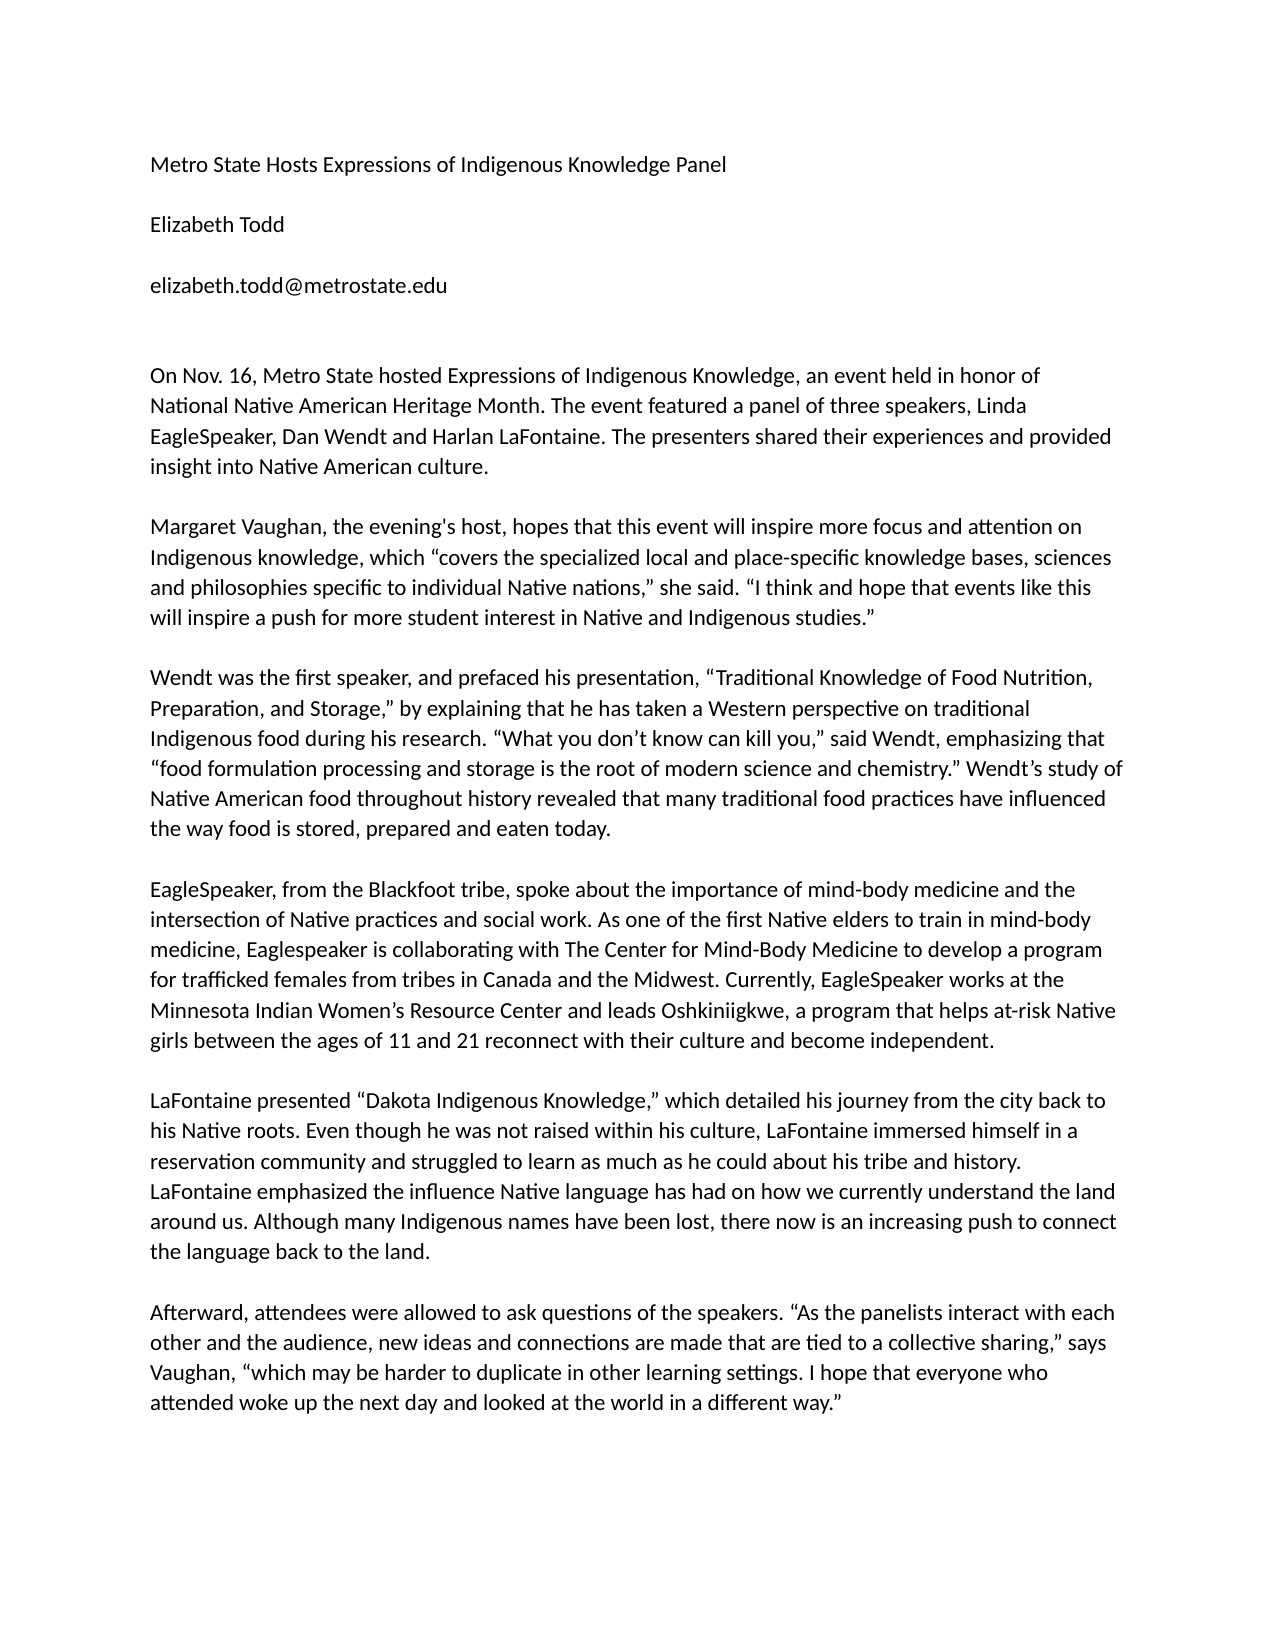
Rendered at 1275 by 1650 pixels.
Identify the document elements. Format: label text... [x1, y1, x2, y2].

text LaFontaine presented “Dakota Indigenous Knowledge,” which detailed his journey from the city back to his Native roots. Even though he was not raised within his culture, LaFontaine immersed himself in a reservation community and struggled to learn as much as he could about his tribe and history. LaFontaine emphasized the influence Native language has had on how we currently understand the land around us. Although many Indigenous names have been lost, there now is an increasing push to connect the language back to the land. [150, 1086, 1125, 1266]
text EagleSpeaker, from the Blackfoot tribe, spoke about the importance of mind-body medicine and the intersection of Native practices and social work. As one of the first Native elders to train in mind-body medicine, Eaglespeaker is collaborating with The Center for Mind-Body Medicine to develop a program for trafficked females from tribes in Canada and the Midwest. Currently, EagleSpeaker works at the Minnesota Indian Women’s Resource Center and leads Oshkiniigkwe, a program that helps at-risk Native girls between the ages of 11 and 21 reconnect with their culture and become independent. [150, 875, 1125, 1054]
text Metro State Hosts Expressions of Indigenous Knowledge Panel [150, 150, 1125, 178]
text Afterward, attendees were allowed to ask questions of the speakers. “As the panelists interact with each other and the audience, new ideas and connections are made that are tied to a collective sharing,” says Vaughan, “which may be harder to duplicate in other learning settings. I hope that everyone who attended woke up the next day and looked at the world in a different way.” [150, 1298, 1125, 1417]
text Margaret Vaughan, the evening's host, hopes that this event will inspire more focus and attention on Indigenous knowledge, which “covers the specialized local and place-specific knowledge bases, sciences and philosophies specific to individual Native nations,” she said. “I think and hope that events like this will inspire a push for more student interest in Native and Indigenous studies.” [150, 512, 1125, 631]
text Elizabeth Todd [150, 210, 1125, 238]
text On Nov. 16, Metro State hosted Expressions of Indigenous Knowledge, an event held in honor of National Native American Heritage Month. The event featured a panel of three speakers, Linda EagleSpeaker, Dan Wendt and Harlan LaFontaine. The presenters shared their experiences and provided insight into Native American culture. [150, 361, 1125, 480]
text Wendt was the first speaker, and prefaced his presentation, “Traditional Knowledge of Food Nutrition, Preparation, and Storage,” by explaining that he has taken a Western perspective on traditional Indigenous food during his research. “What you don’t know can kill you,” said Wendt, emphasizing that “food formulation processing and storage is the root of modern science and chemistry.” Wendt’s study of Native American food throughout history revealed that many traditional food practices have influenced the way food is stored, prepared and eaten today. [150, 663, 1125, 843]
text elizabeth.todd@metrostate.edu [150, 271, 1125, 299]
